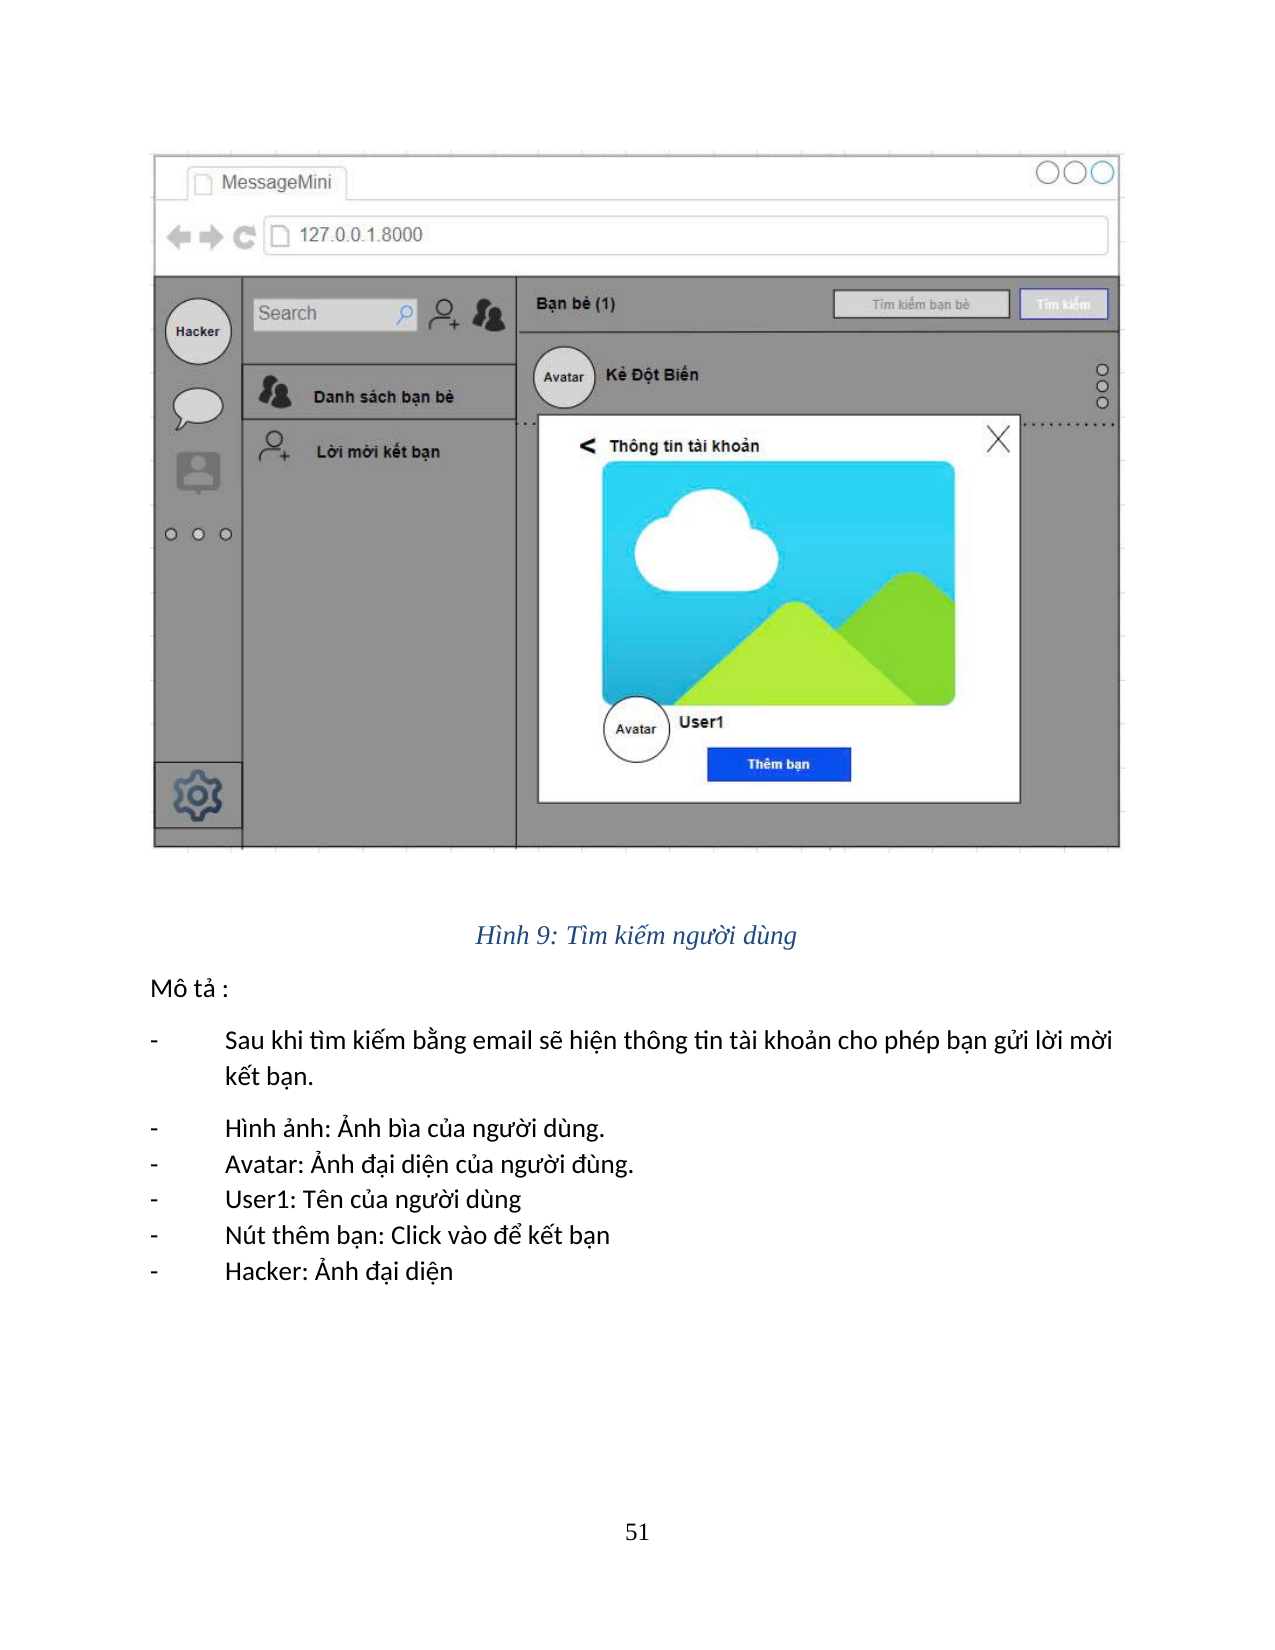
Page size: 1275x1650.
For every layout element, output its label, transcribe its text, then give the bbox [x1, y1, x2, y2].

text - Sau khi tìm kiếm bằng email sẽ hiện thông tin tài khoản cho phép bạn gửi lời mời kết bạn. [150, 1023, 1125, 1092]
text Hình 9: Tìm kiếm người dùng [150, 919, 1125, 950]
picture [150, 150, 1125, 853]
text - Hình ảnh: Ảnh bìa của người dùng. - Avatar: Ảnh đại diện của người đùng. - User1: Tên của người dùng - Nút thêm bạn: Click vào để kết bạn - Hacker: Ảnh đại diện [150, 1111, 1125, 1287]
text Mô tả : [150, 971, 1125, 1004]
